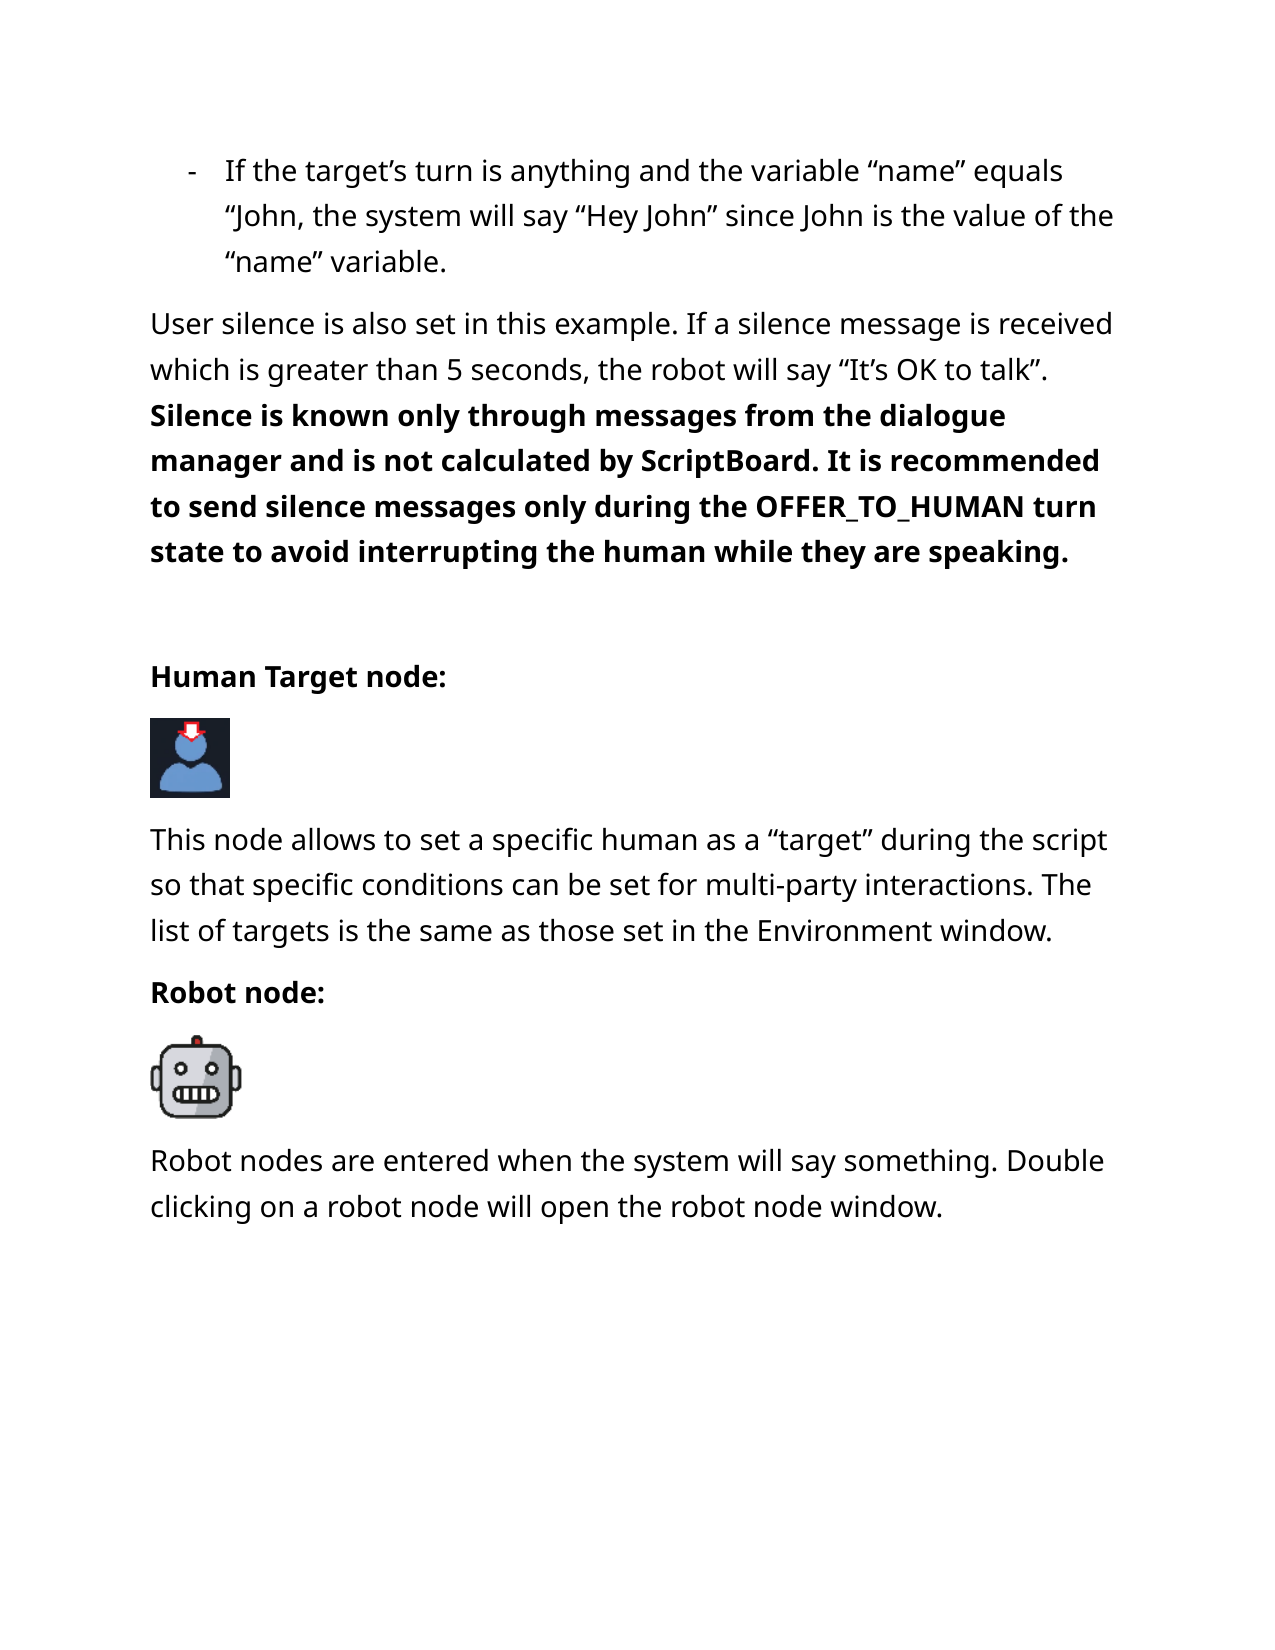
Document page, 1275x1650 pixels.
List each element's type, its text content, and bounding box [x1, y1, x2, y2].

text This node allows to set a specific human as a “target” during the script so that specific conditions can be set for multi-party interactions. The list of targets is the same as those set in the Environment window. [150, 819, 1125, 950]
text Human Target node: [150, 656, 1125, 696]
picture [150, 718, 230, 798]
text User silence is also set in this example. If a silence message is received which is greater than 5 seconds, the robot will say “It’s OK to talk”. Silence is known only through messages from the dialogue manager and is not calculated by ScriptBoard. It is recommended to send silence messages only during the OFFER_TO_HUMAN turn state to avoid interrupting the human while they are speaking. [150, 303, 1125, 571]
list If the target’s turn is anything and the variable “name” equals “John, the system will say “Hey John” since John is the value of the “name” variable. [187, 150, 1125, 281]
picture [150, 1035, 244, 1119]
text Robot node: [150, 973, 1125, 1012]
text Robot nodes are entered when the system will say something. Double clicking on a robot node will open the robot node window. [150, 1140, 1125, 1226]
